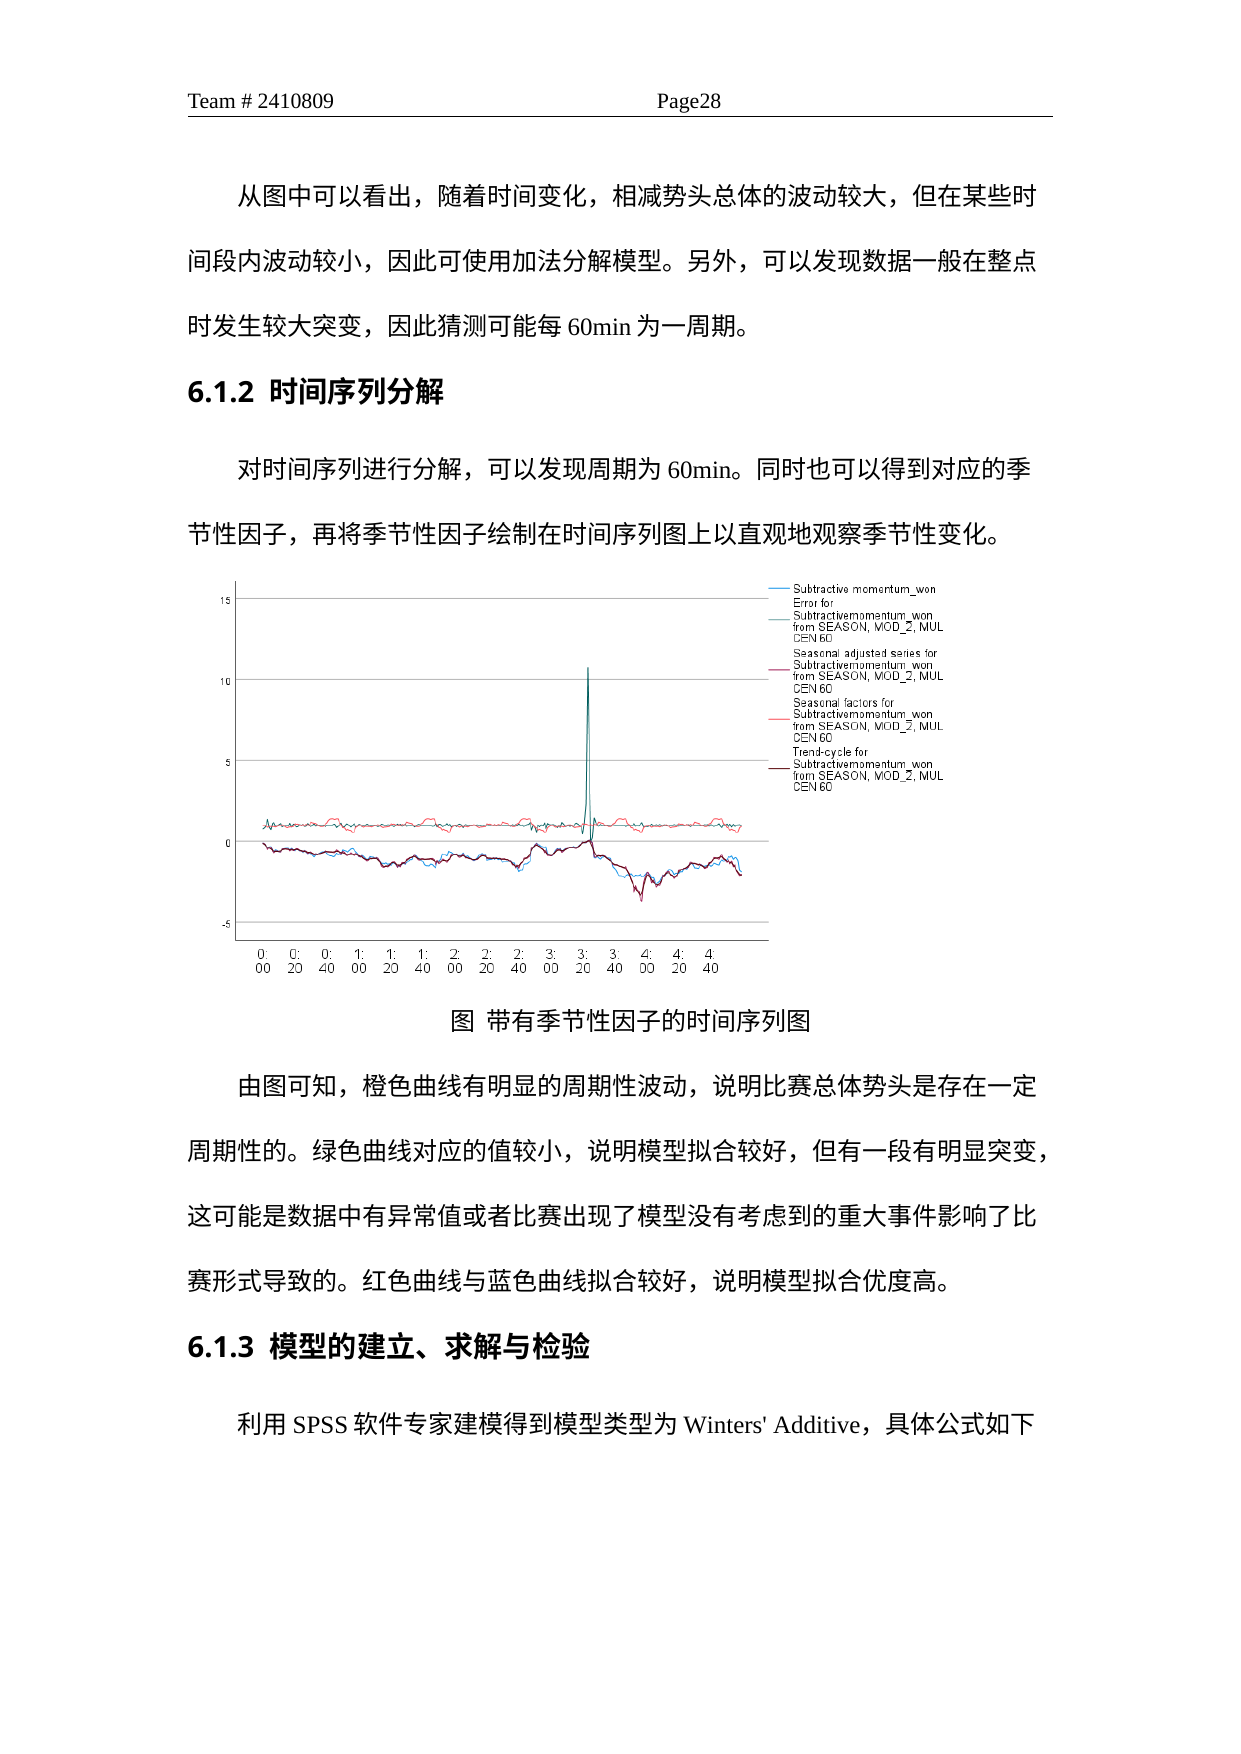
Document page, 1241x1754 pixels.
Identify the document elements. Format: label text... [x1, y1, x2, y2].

text 6.1.2 时间序列分解 [187, 357, 1053, 422]
text 利用SPSS软件专家建模得到模型类型为Winters' Additive，具体公式如下 [187, 1390, 1053, 1455]
text 6.1.3 模型的建立、求解与检验 [187, 1312, 1053, 1377]
text 由图可知，橙色曲线有明显的周期性波动，说明比赛总体势头是存在一定周期性的。绿色曲线对应的值较小，说明模型拟合较好，但有一段有明显突变，这可能是数据中有异常值或者比赛出现了模型没有考虑到的重大事件影响了比赛形式导致的。红色曲线与蓝色曲线拟合较好，说明模型拟合优度高。 [187, 1052, 1053, 1312]
text 图 带有季节性因子的时间序列图 [187, 987, 1053, 1052]
text 对时间序列进行分解，可以发现周期为60min。同时也可以得到对应的季节性因子，再将季节性因子绘制在时间序列图上以直观地观察季节性变化。 [187, 435, 1053, 565]
picture [208, 576, 956, 976]
text 从图中可以看出，随着时间变化，相减势头总体的波动较大，但在某些时间段内波动较小，因此可使用加法分解模型。另外，可以发现数据一般在整点时发生较大突变，因此猜测可能每60min为一周期。 [187, 162, 1053, 357]
